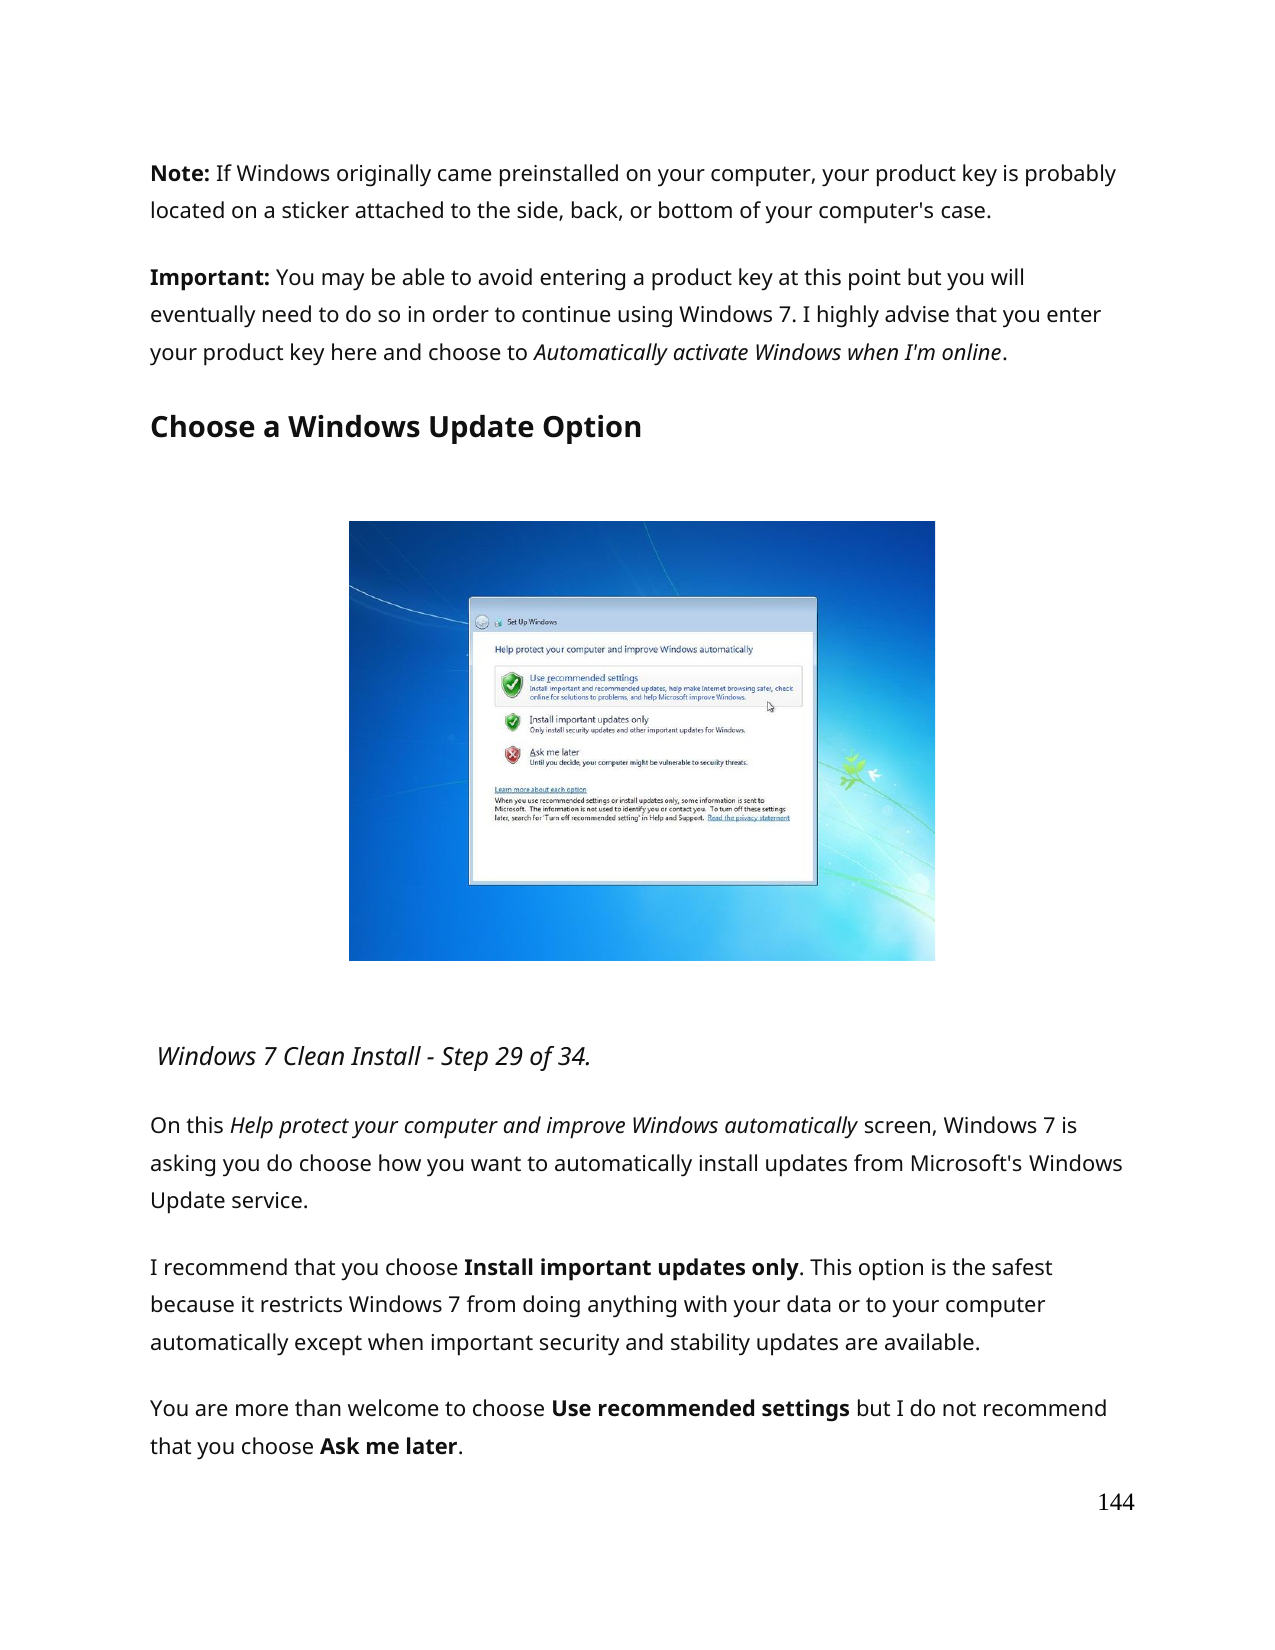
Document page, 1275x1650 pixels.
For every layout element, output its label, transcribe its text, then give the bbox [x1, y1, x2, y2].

text On this Help protect your computer and improve Windows automatically screen, Windows 7 is asking you do choose how you want to automatically install updates from Microsoft's Windows Update service. [150, 1102, 1134, 1215]
text I recommend that you choose Install important updates only. This option is the safest because it restricts Windows 7 from doing anything with your data or to your computer automatically except when important security and stability updates are available. [150, 1244, 1134, 1356]
text You are more than welcome to choose Use recommended settings but I do not recommend that you choose Ask me later. [150, 1386, 1134, 1461]
subtitle Choose a Windows Update Option [150, 406, 1134, 446]
text Important: You may be able to avoid entering a product key at this point but you will eventually need to do so in order to continue using Windows 7. I highly advise that you enter your product key here and choose to Automatically activate Windows when I'm online. [150, 254, 1134, 367]
text Note: If Windows originally came preinstalled on your computer, your product key is probably located on a sticker attached to the side, back, or bottom of your computer's case. [150, 150, 1134, 225]
picture [349, 521, 936, 961]
text Windows 7 Clean Install - Step 29 of 34. [150, 1036, 1134, 1073]
